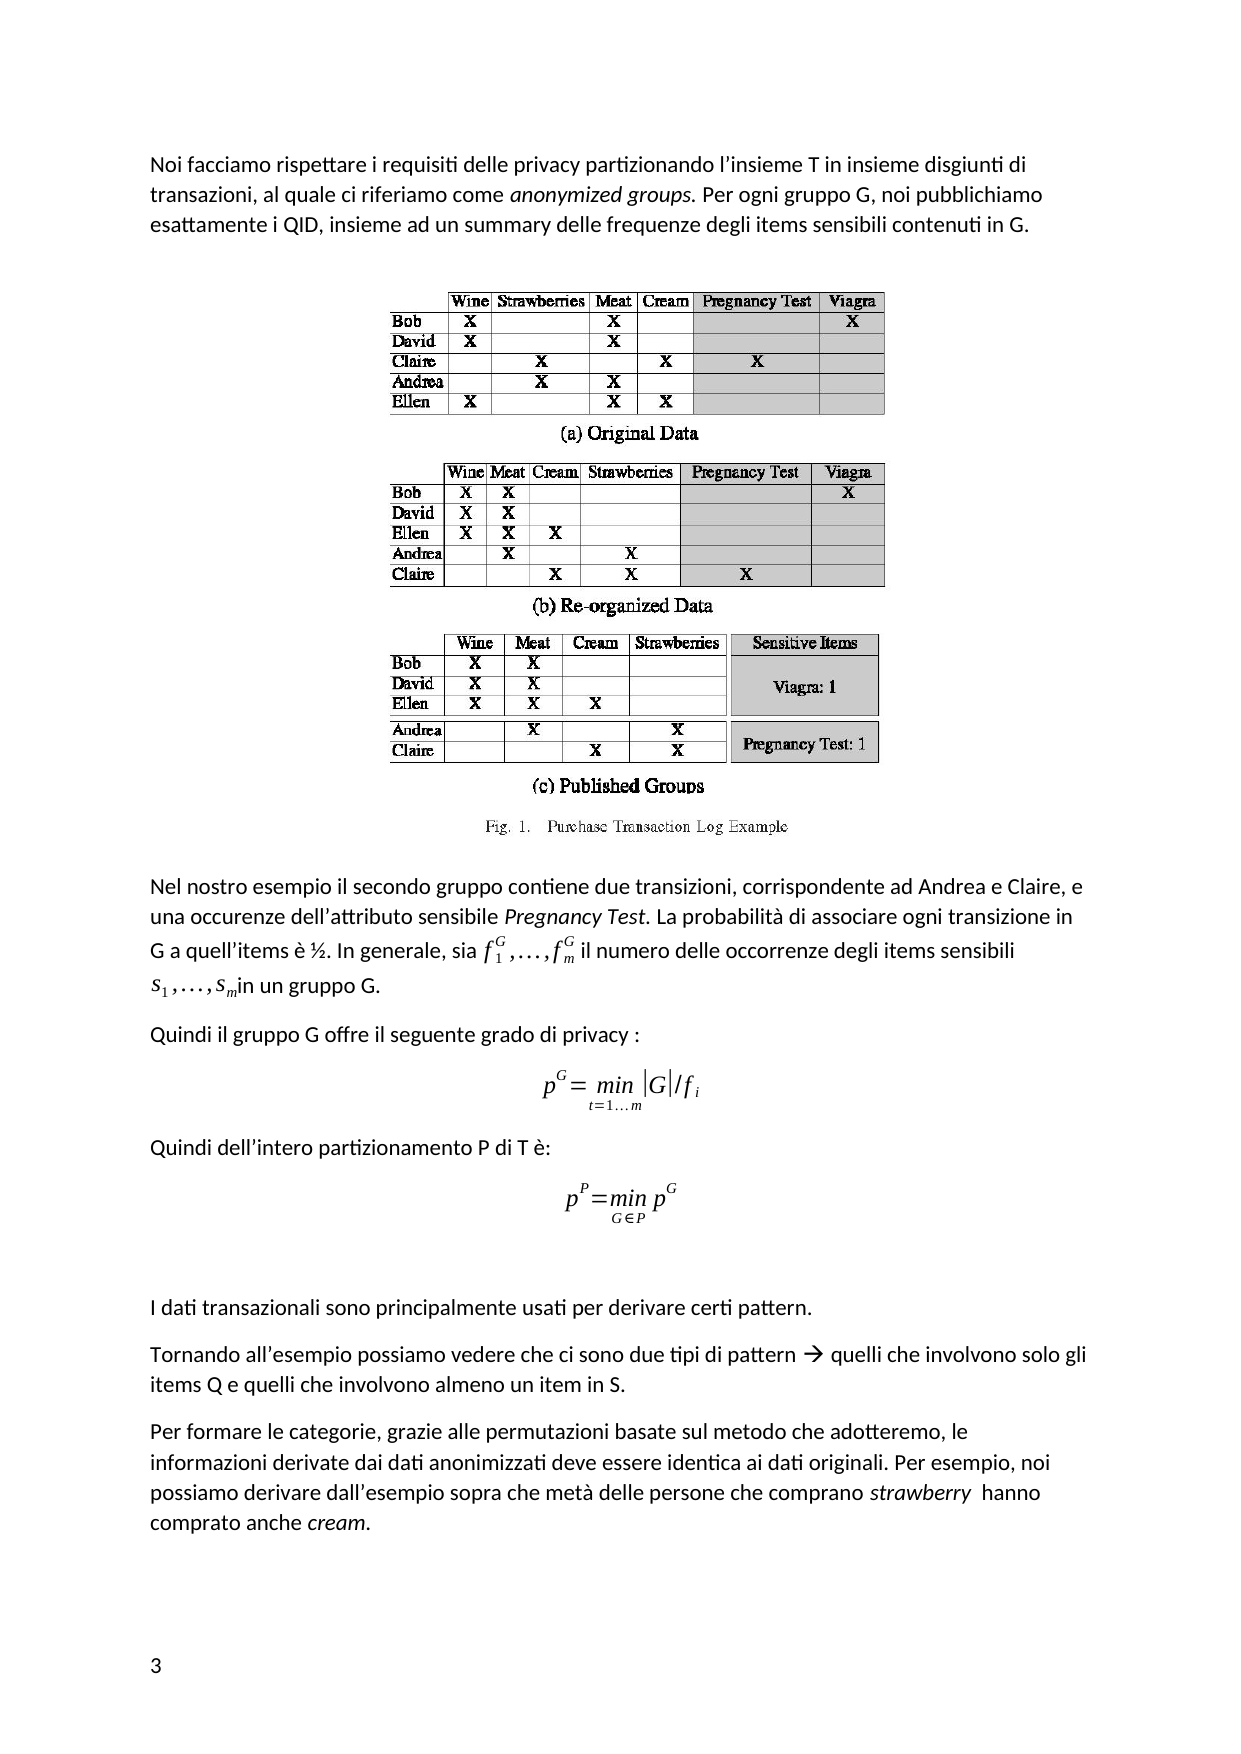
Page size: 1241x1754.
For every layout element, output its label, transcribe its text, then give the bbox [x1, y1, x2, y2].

picture [339, 257, 901, 854]
text Nel nostro esempio il secondo gruppo contiene due transizioni, corrispondente ad Andrea e Claire, e una occurenze dell’attributo sensibile Pregnancy Test. La probabilità di associare ogni transizione in G a quell’items è ½. In generale, sia il numero delle occorrenze degli items sensibili in un gruppo G. [150, 872, 1090, 1001]
text Per formare le categorie, grazie alle permutazioni basate sul metodo che adotteremo, le informazioni derivate dai dati anonimizzati deve essere identica ai dati originali. Per esempio, noi possiamo derivare dall’esempio sopra che metà delle persone che comprano strawberry hanno comprato anche cream. [150, 1417, 1090, 1536]
text Noi facciamo rispettare i requisiti delle privacy partizionando l’insieme T in insieme disgiunti di transazioni, al quale ci riferiamo come anonymized groups. Per ogni gruppo G, noi pubblichiamo esattamente i QID, insieme ad un summary delle frequenze degli items sensibili contenuti in G. [150, 150, 1090, 238]
text I dati transazionali sono principalmente usati per derivare certi pattern. [150, 1293, 1090, 1321]
text Tornando all’esempio possiamo vedere che ci sono due tipi di pattern quelli che involvono solo gli items Q e quelli che involvono almeno un item in S. [150, 1340, 1090, 1398]
text Quindi il gruppo G offre il seguente grado di privacy : [150, 1020, 1090, 1048]
text Quindi dell’intero partizionamento P di T è: [150, 1133, 1090, 1161]
